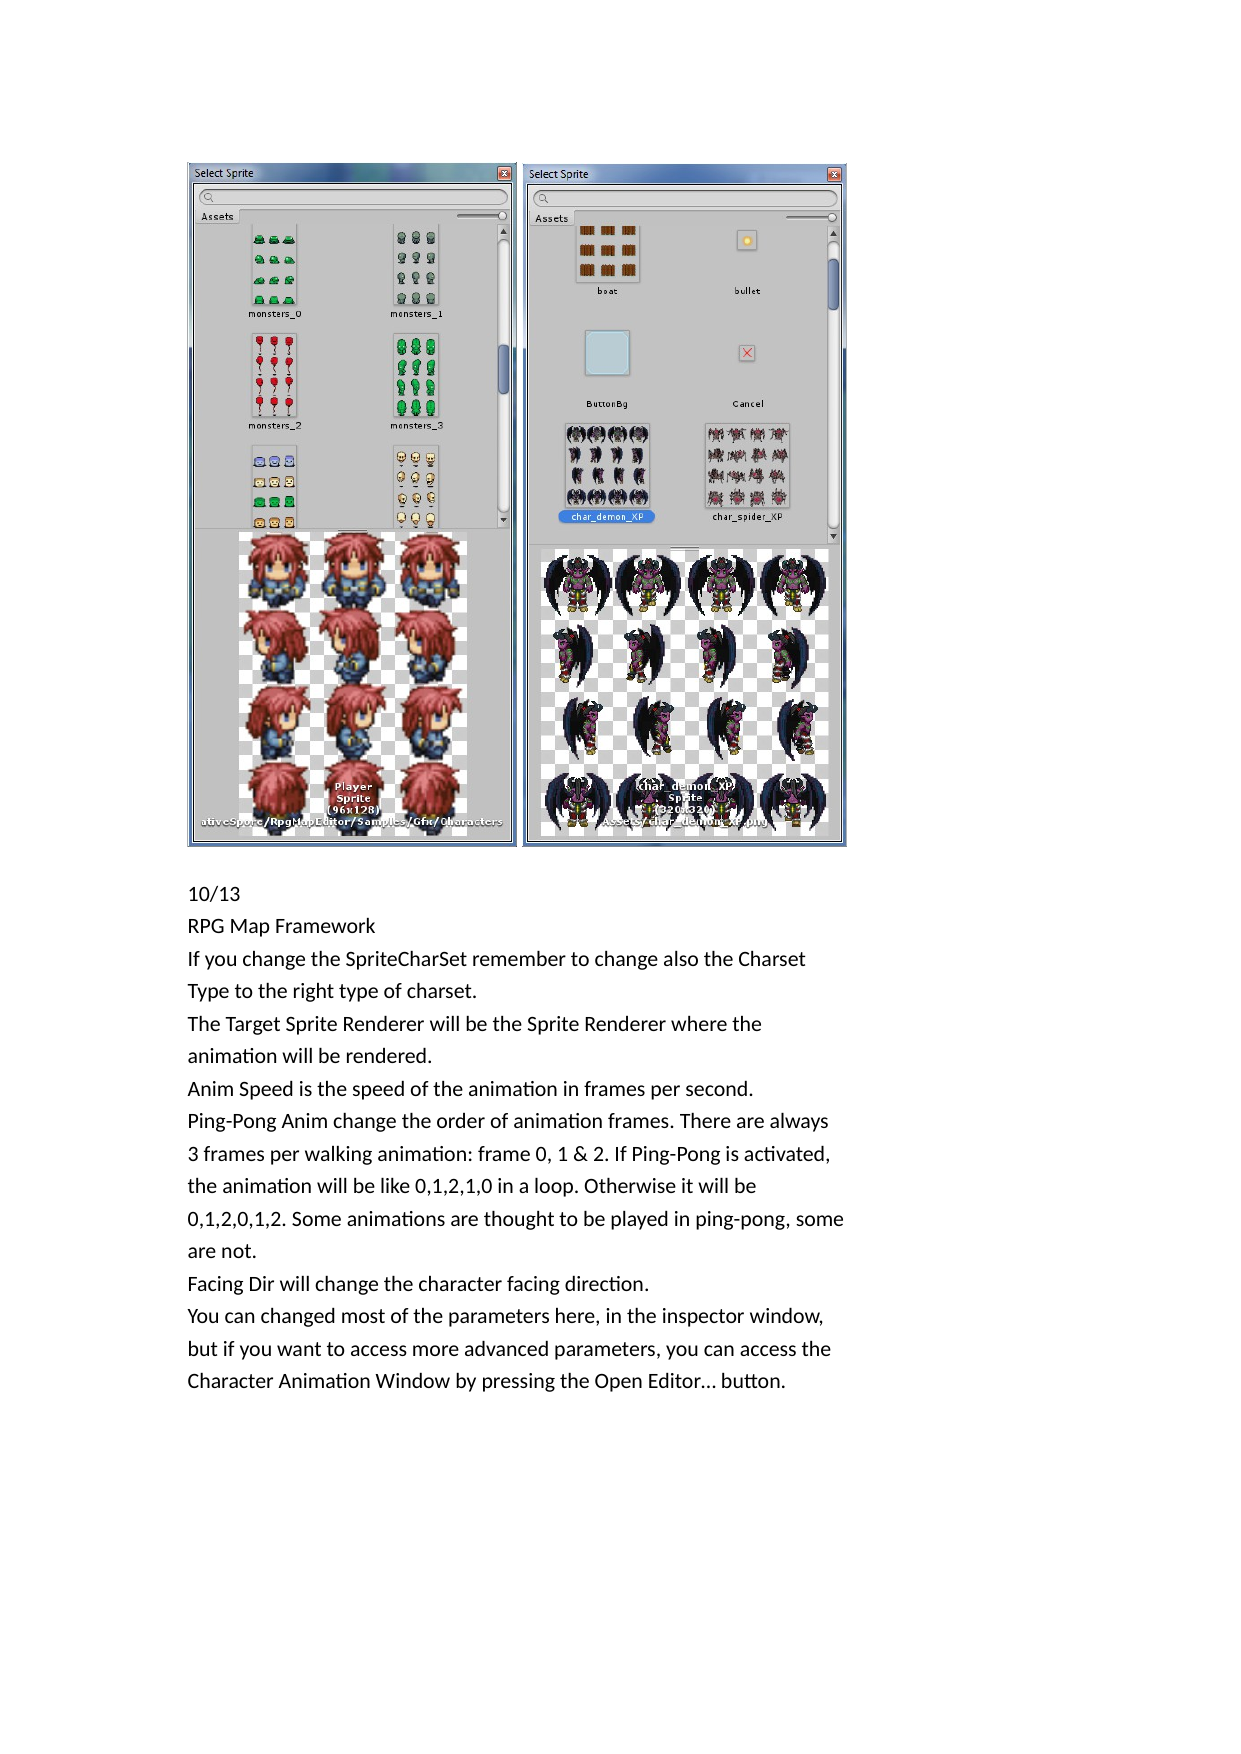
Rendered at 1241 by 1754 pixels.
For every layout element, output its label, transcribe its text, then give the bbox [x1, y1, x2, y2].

text Character Animation Window by pressing the Open Editor… button. [187, 1364, 1053, 1397]
picture [522, 163, 847, 847]
text The Target Sprite Renderer will be the Sprite Renderer where the [187, 1007, 1053, 1039]
text If you change the SpriteCharSet remember to change also the Charset [187, 942, 1053, 974]
text Facing Dir will change the character facing direction. [187, 1267, 1053, 1299]
text 3 frames per walking animation: frame 0, 1 & 2. If Ping-Pong is activated, [187, 1137, 1053, 1169]
text the animation will be like 0,1,2,1,0 in a loop. Otherwise it will be [187, 1169, 1053, 1202]
text Ping-Pong Anim change the order of animation frames. There are always [187, 1104, 1053, 1137]
text are not. [187, 1234, 1053, 1267]
text Anim Speed is the speed of the animation in frames per second. [187, 1072, 1053, 1104]
text animation will be rendered. [187, 1039, 1053, 1072]
text 0,1,2,0,1,2. Some animations are thought to be played in ping-pong, some [187, 1202, 1053, 1234]
text but if you want to access more advanced parameters, you can access the [187, 1332, 1053, 1364]
text Type to the right type of charset. [187, 974, 1053, 1007]
text 10/13 [187, 877, 1053, 909]
text You can changed most of the parameters here, in the inspector window, [187, 1299, 1053, 1332]
picture [187, 162, 517, 847]
text RPG Map Framework [187, 909, 1053, 942]
